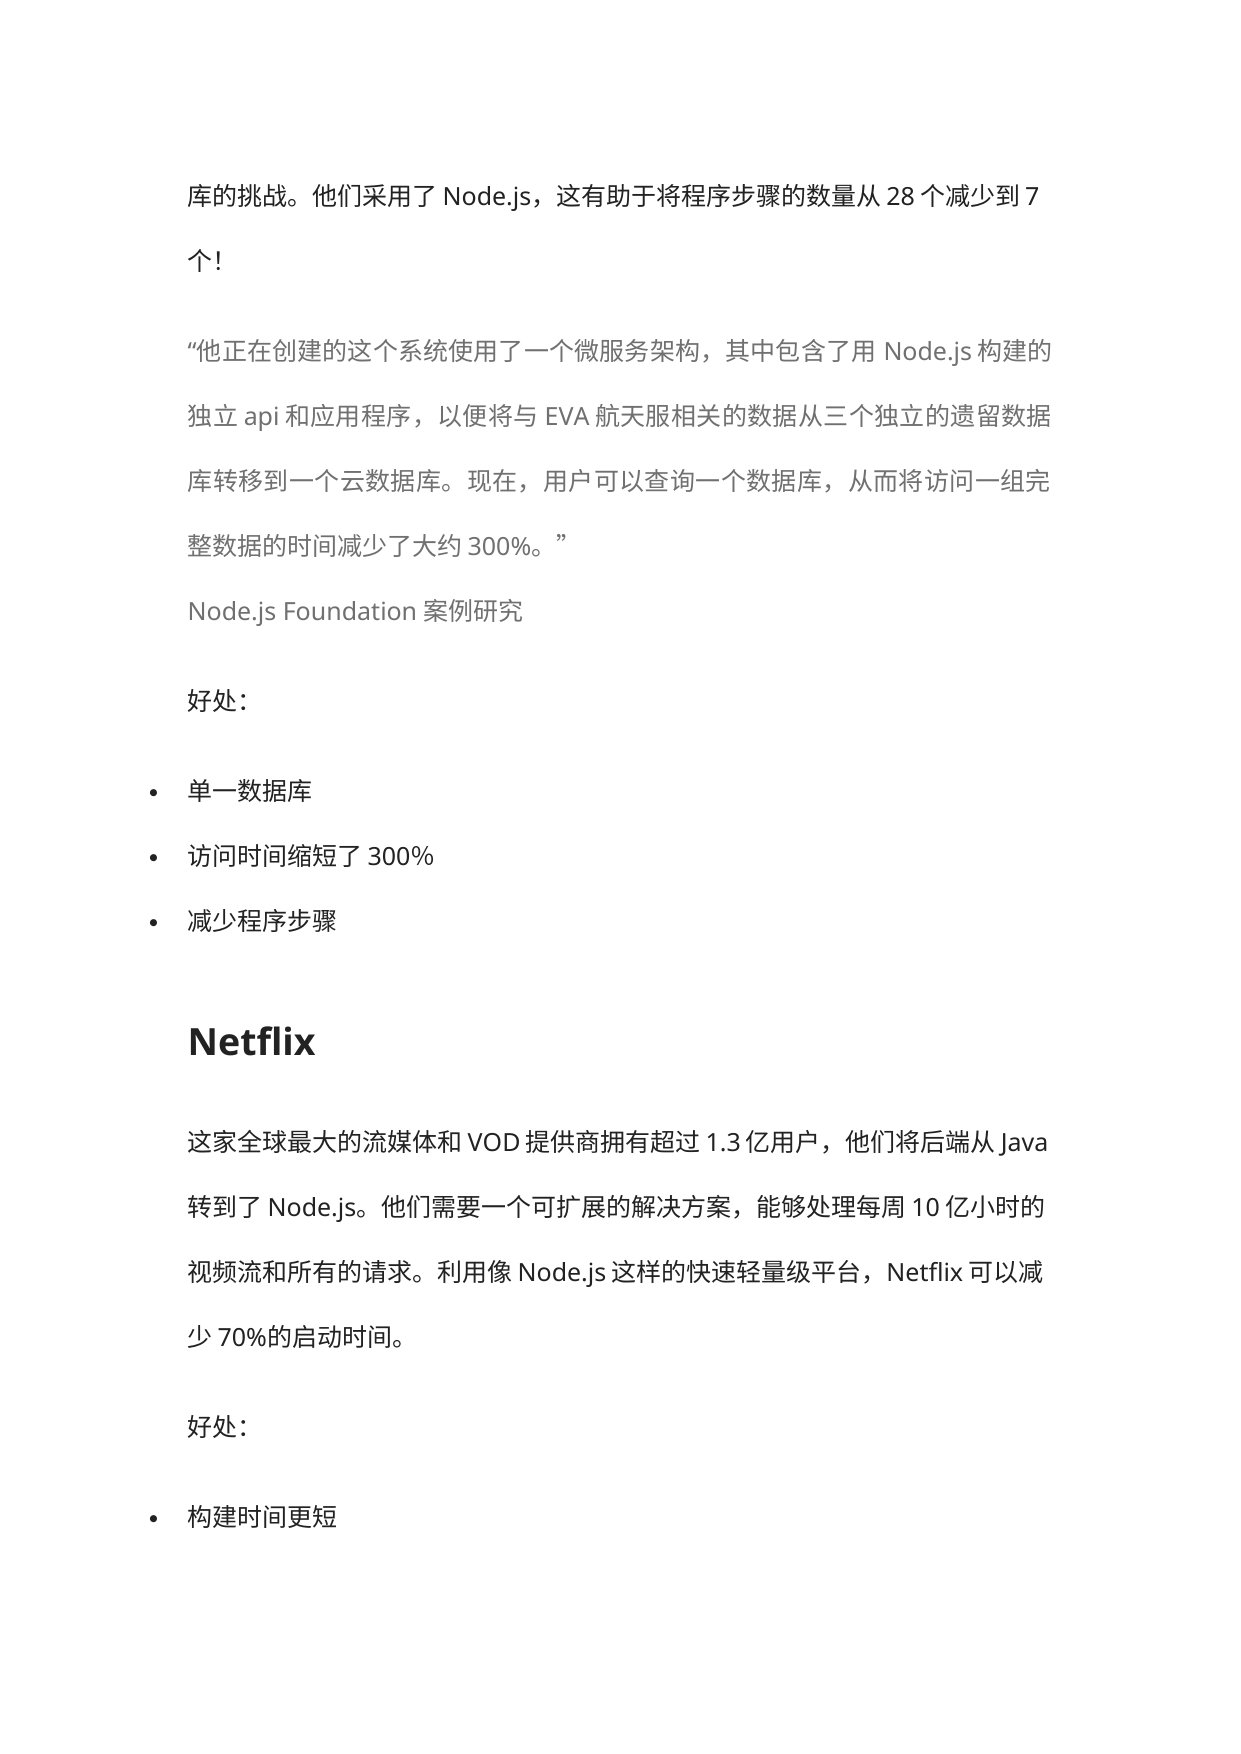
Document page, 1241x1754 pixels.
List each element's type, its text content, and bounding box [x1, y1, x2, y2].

text 这家全球最大的流媒体和VOD提供商拥有超过1.3亿用户，他们将后端从Java转到了Node.js。他们需要一个可扩展的解决方案，能够处理每周10亿小时的视频流和所有的请求。利用像Node.js这样的快速轻量级平台，Netflix可以减少70%的启动时间。 [187, 1108, 1053, 1368]
text “他正在创建的这个系统使用了一个微服务架构，其中包含了用Node.js构建的独立api和应用程序，以便将与EVA航天服相关的数据从三个独立的遗留数据库转移到一个云数据库。现在，用户可以查询一个数据库，从而将访问一组完整数据的时间减少了大约300%。” [187, 317, 1053, 577]
list 访问时间缩短了300％ [150, 822, 1053, 887]
list 构建时间更短 [150, 1483, 1053, 1548]
list 减少程序步骤 [150, 887, 1053, 952]
text 好处： [187, 667, 1053, 732]
list 单一数据库 [150, 757, 1053, 822]
text Node.js Foundation 案例研究 [187, 577, 1053, 642]
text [187, 162, 1053, 292]
text 好处： [187, 1393, 1053, 1458]
text Netflix [187, 1008, 1053, 1073]
